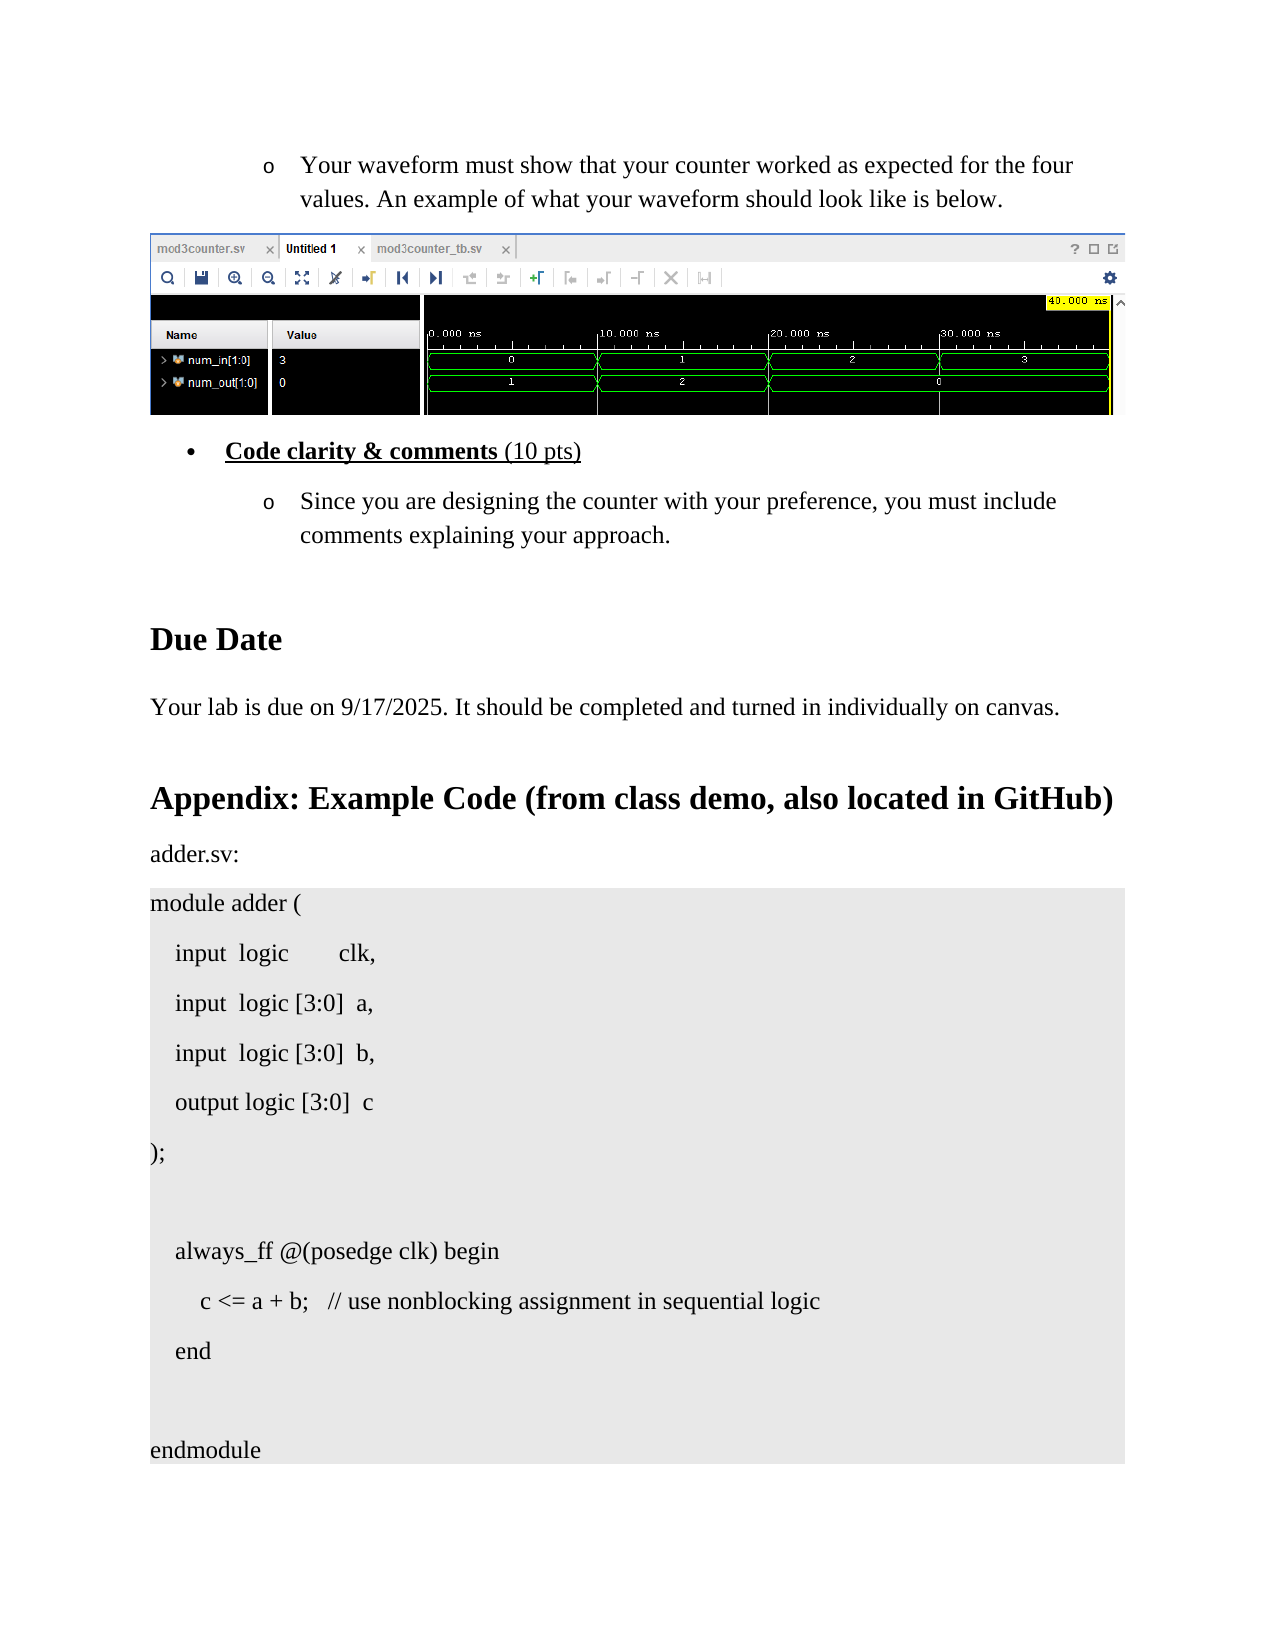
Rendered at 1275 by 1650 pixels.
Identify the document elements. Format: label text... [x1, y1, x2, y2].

text input logic [3:0] b, [150, 1038, 1125, 1066]
list Since you are designing the counter with your preference, you must include comments explaining your approach. [262, 486, 1125, 549]
text module adder ( [150, 888, 1125, 917]
text end [150, 1336, 1125, 1364]
text adder.sv: [150, 839, 1125, 868]
text Due Date [150, 619, 1125, 658]
text always_ff @(posedge clk) begin [150, 1236, 1125, 1265]
text endmodule [150, 1435, 1125, 1464]
picture [150, 233, 1125, 415]
list Code clarity & comments (10 pts) [187, 436, 1125, 465]
text c <= a + b; // use nonblocking assignment in sequential logic [150, 1286, 1125, 1315]
text output logic [3:0] c [150, 1087, 1125, 1116]
text Your lab is due on 9/17/2025. It should be completed and turned in individually on canvas. [150, 692, 1125, 721]
text input logic [3:0] a, [150, 988, 1125, 1017]
text ); [150, 1137, 1125, 1166]
list Your waveform must show that your counter worked as expected for the four values. An example of what your waveform should look like is below. [262, 150, 1125, 213]
text input logic clk, [150, 938, 1125, 967]
text Appendix: Example Code (from class demo, also located in GitHub) [150, 778, 1125, 816]
